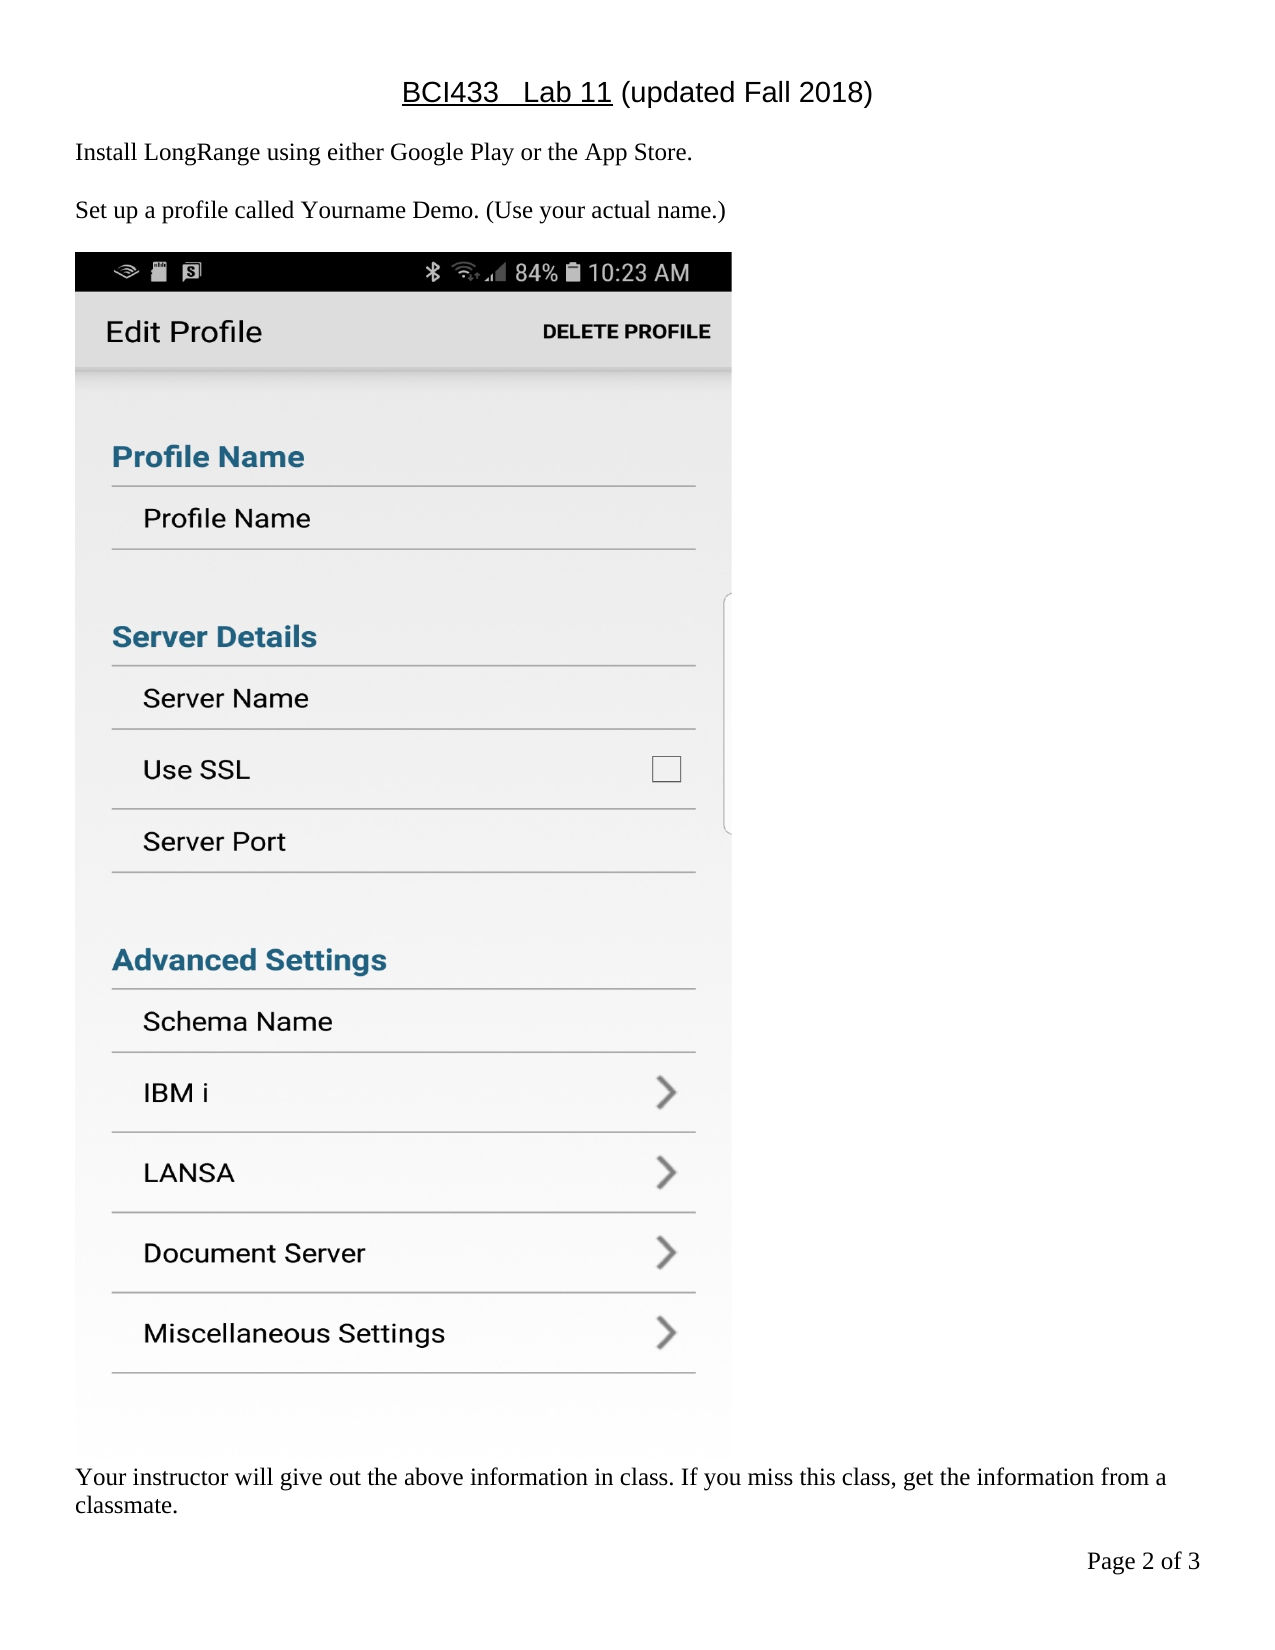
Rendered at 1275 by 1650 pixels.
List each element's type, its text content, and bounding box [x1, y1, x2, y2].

picture [75, 252, 732, 1462]
text Your instructor will give out the above information in class. If you miss this class, get the information from a classmate. [75, 1462, 1200, 1519]
text Install LongRange using either Google Play or the App Store. [75, 137, 1200, 166]
text Set up a profile called Yourname Demo. (Use your actual name.) [75, 195, 1200, 223]
